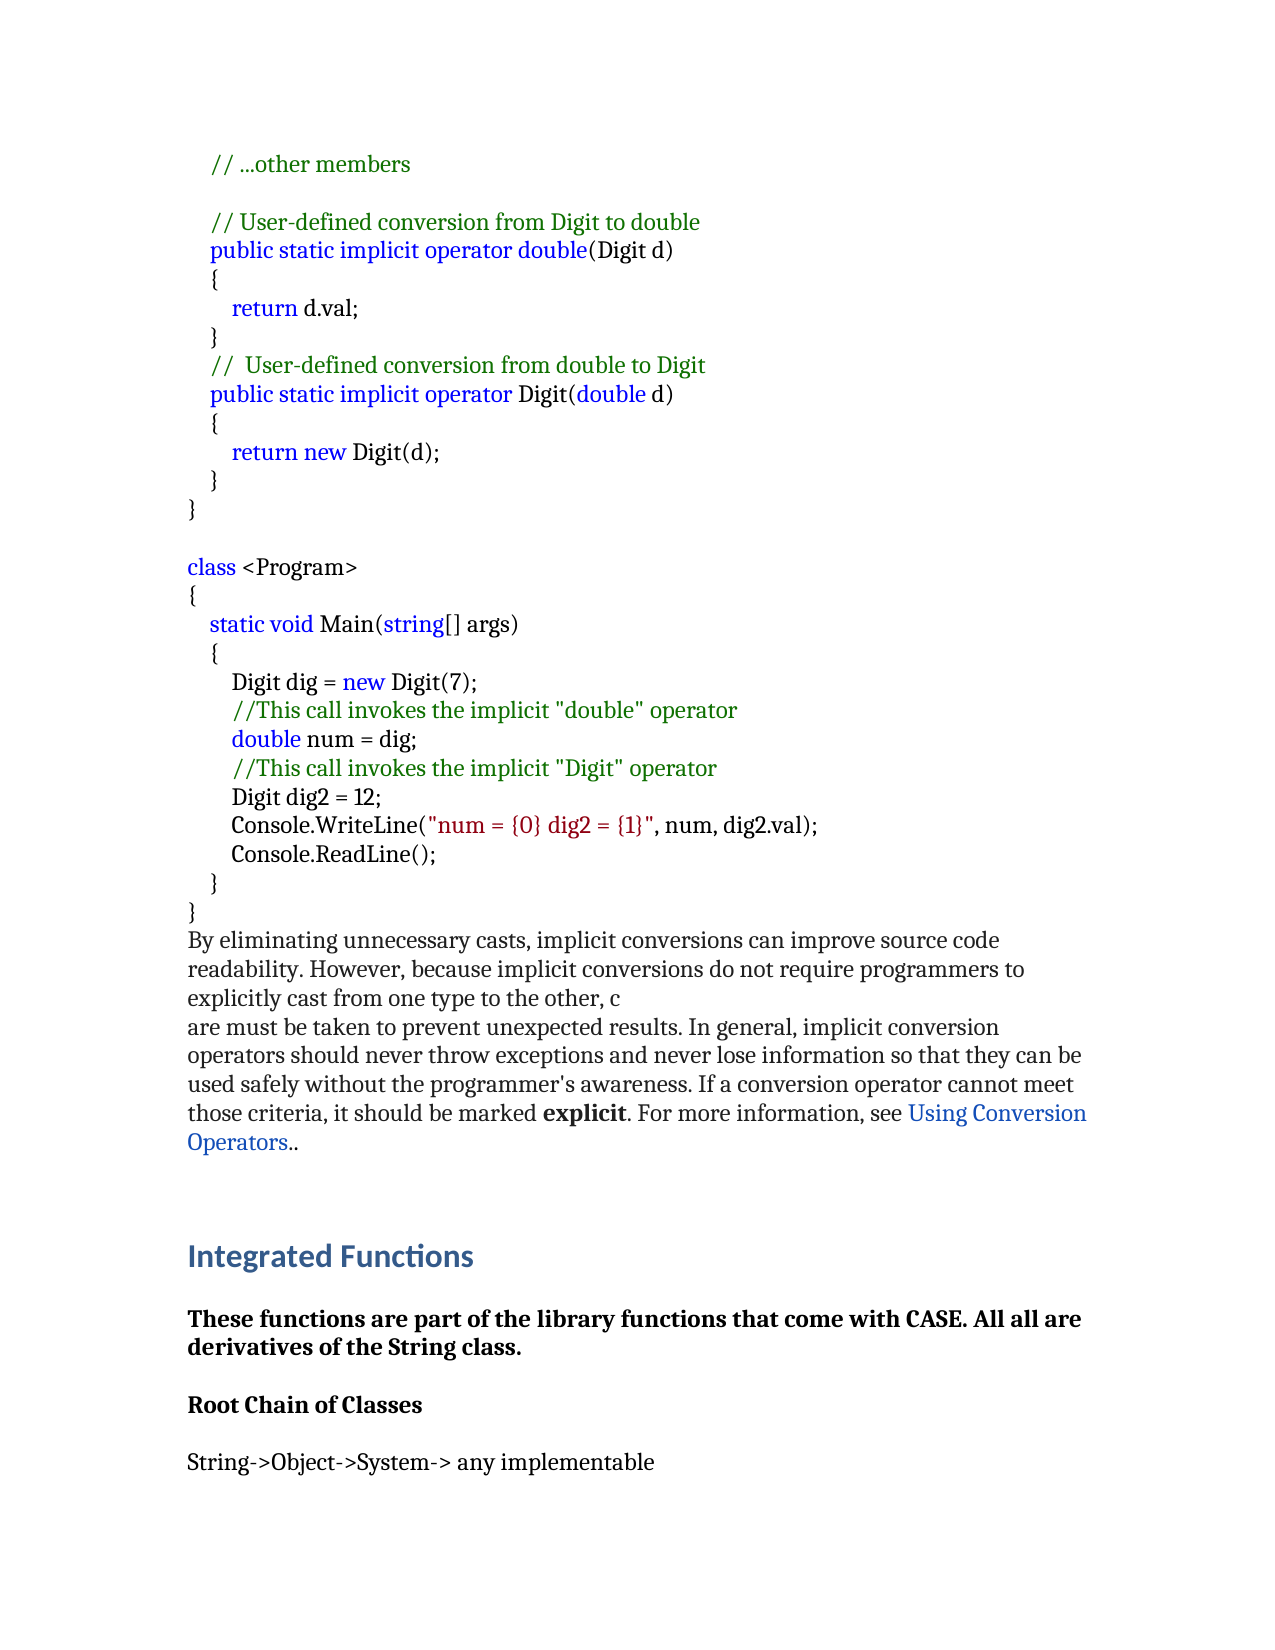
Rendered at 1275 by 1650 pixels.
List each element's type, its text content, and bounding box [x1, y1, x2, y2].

text { [187, 581, 1087, 610]
text are must be taken to prevent unexpected results. In general, implicit conversion operators should never throw exceptions and never lose information so that they can be used safely without the programmer's awareness. If a conversion operator cannot meet those criteria, it should be marked explicit. For more information, see Using Conversion Operators.. [187, 1012, 1087, 1156]
text { [187, 409, 1087, 437]
text { [187, 265, 1087, 294]
text Console.ReadLine(); [187, 840, 1087, 869]
text By eliminating unnecessary casts, implicit conversions can improve source code readability. However, because implicit conversions do not require programmers to explicitly cast from one type to the other, c [187, 926, 1087, 1012]
text static void Main(string[] args) [187, 610, 1087, 639]
text } [187, 869, 1087, 897]
text // ...other members [187, 150, 1087, 179]
text return new Digit(d); [187, 437, 1087, 466]
text } [187, 897, 1087, 926]
text return d.val; [187, 294, 1087, 322]
text } [187, 466, 1087, 495]
text class <Program> [187, 552, 1087, 581]
text Digit dig = new Digit(7); [187, 667, 1087, 696]
text // User-defined conversion from double to Digit [187, 351, 1087, 380]
text These functions are part of the library functions that come with CASE. All all are derivatives of the String class. [187, 1304, 1087, 1362]
text public static implicit operator Digit(double d) [187, 380, 1087, 409]
text public static implicit operator double(Digit d) [187, 236, 1087, 265]
text // User-defined conversion from Digit to double [187, 207, 1087, 236]
text String->Object->System-> any implementable [187, 1448, 1087, 1477]
text } [187, 322, 1087, 351]
text Console.WriteLine("num = {0} dig2 = {1}", num, dig2.val); [187, 811, 1087, 840]
subtitle Integrated Functions [187, 1235, 1087, 1276]
text double num = dig; [187, 725, 1087, 754]
text //This call invokes the implicit "Digit" operator [187, 754, 1087, 782]
text Root Chain of Classes [187, 1391, 1087, 1419]
text Digit dig2 = 12; [187, 782, 1087, 811]
text } [187, 495, 1087, 524]
text { [187, 639, 1087, 667]
text //This call invokes the implicit "double" operator [187, 696, 1087, 725]
